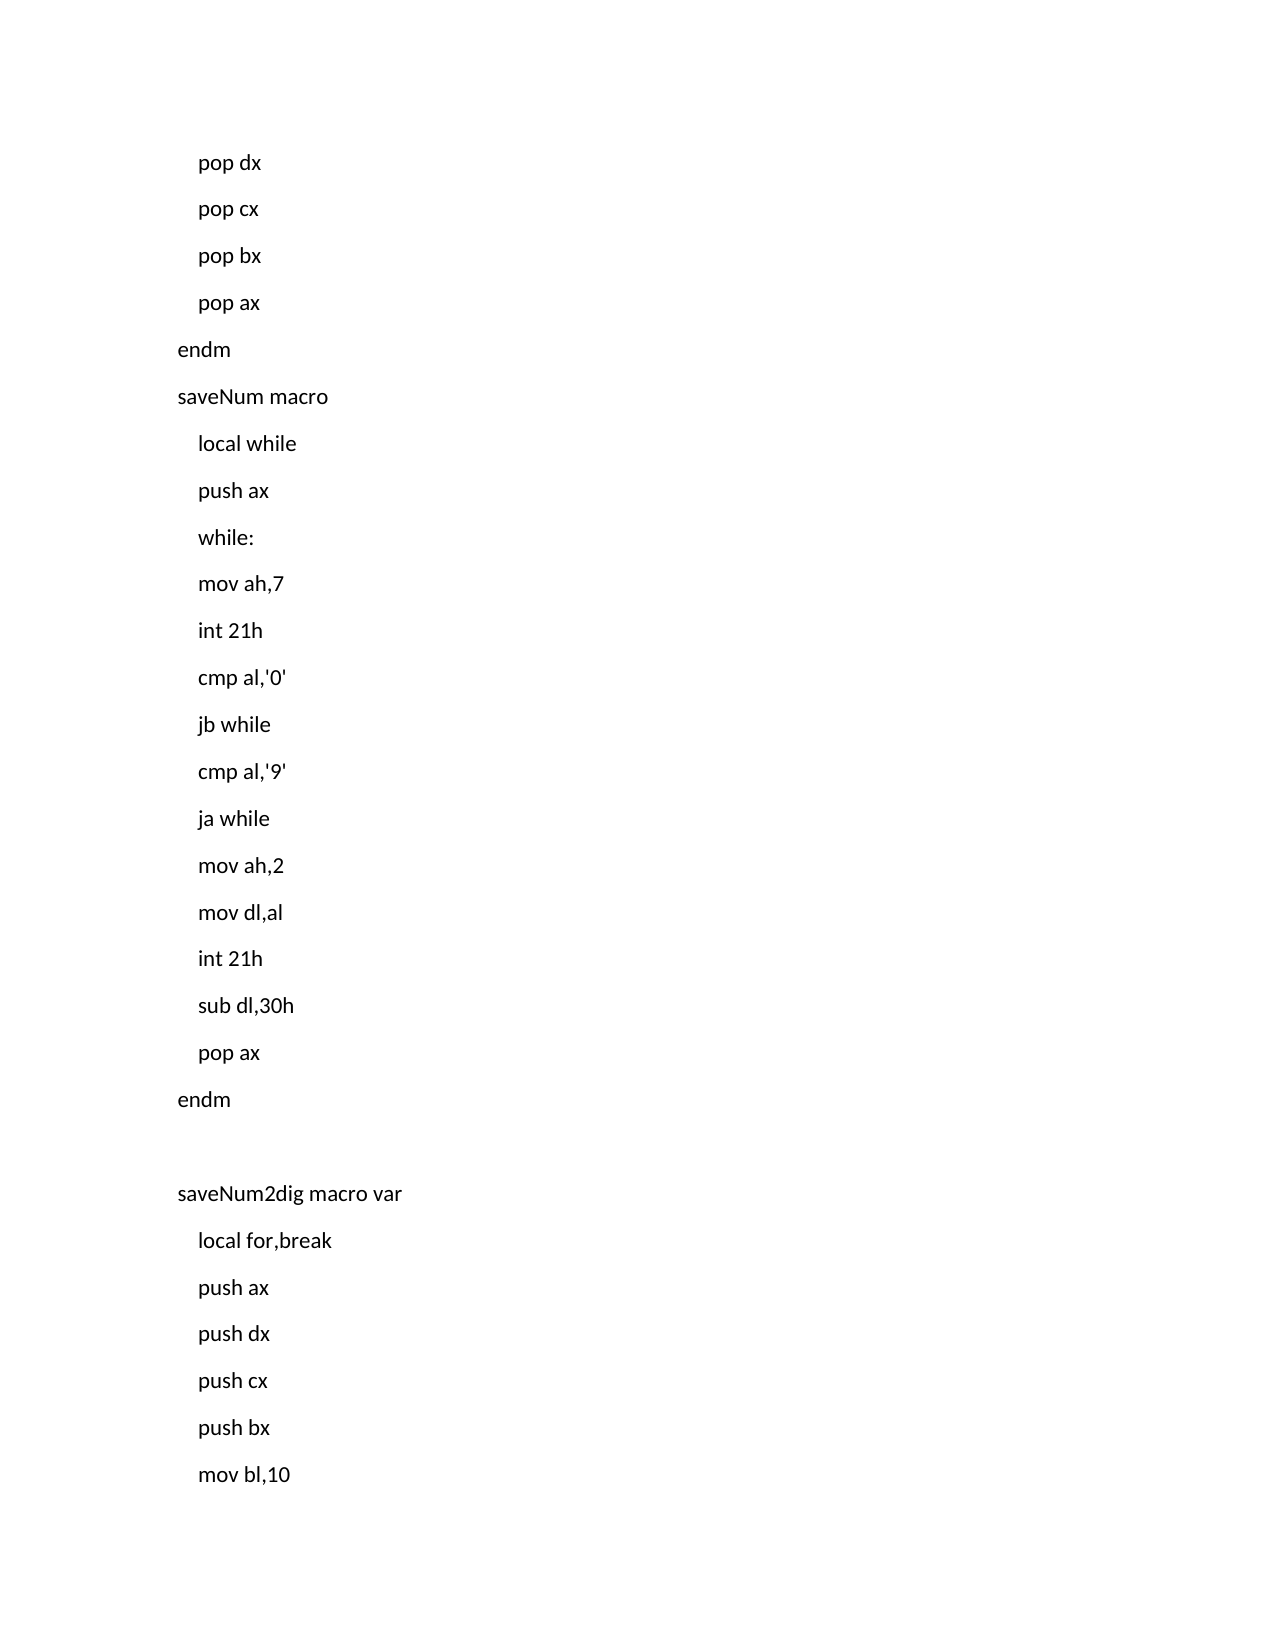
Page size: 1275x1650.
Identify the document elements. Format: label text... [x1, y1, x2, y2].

text int 21h [177, 944, 1098, 972]
text mov bl,10 [177, 1460, 1098, 1488]
text cmp al,'9' [177, 757, 1098, 785]
text pop cx [177, 194, 1098, 222]
text local while [177, 429, 1098, 457]
text pop dx [177, 148, 1098, 176]
text saveNum macro [177, 382, 1098, 410]
text sub dl,30h [177, 991, 1098, 1019]
text pop ax [177, 1038, 1098, 1066]
text int 21h [177, 616, 1098, 644]
text endm [177, 335, 1098, 363]
text ja while [177, 804, 1098, 832]
text push ax [177, 1273, 1098, 1301]
text while: [177, 523, 1098, 551]
text push cx [177, 1366, 1098, 1394]
text cmp al,'0' [177, 663, 1098, 691]
text saveNum2dig macro var [177, 1179, 1098, 1207]
text push bx [177, 1413, 1098, 1441]
text jb while [177, 710, 1098, 738]
text pop ax [177, 288, 1098, 316]
text endm [177, 1085, 1098, 1113]
text local for,break [177, 1226, 1098, 1254]
text push ax [177, 476, 1098, 504]
text mov ah,2 [177, 851, 1098, 879]
text mov ah,7 [177, 569, 1098, 597]
text push dx [177, 1319, 1098, 1347]
text pop bx [177, 241, 1098, 269]
text mov dl,al [177, 898, 1098, 926]
